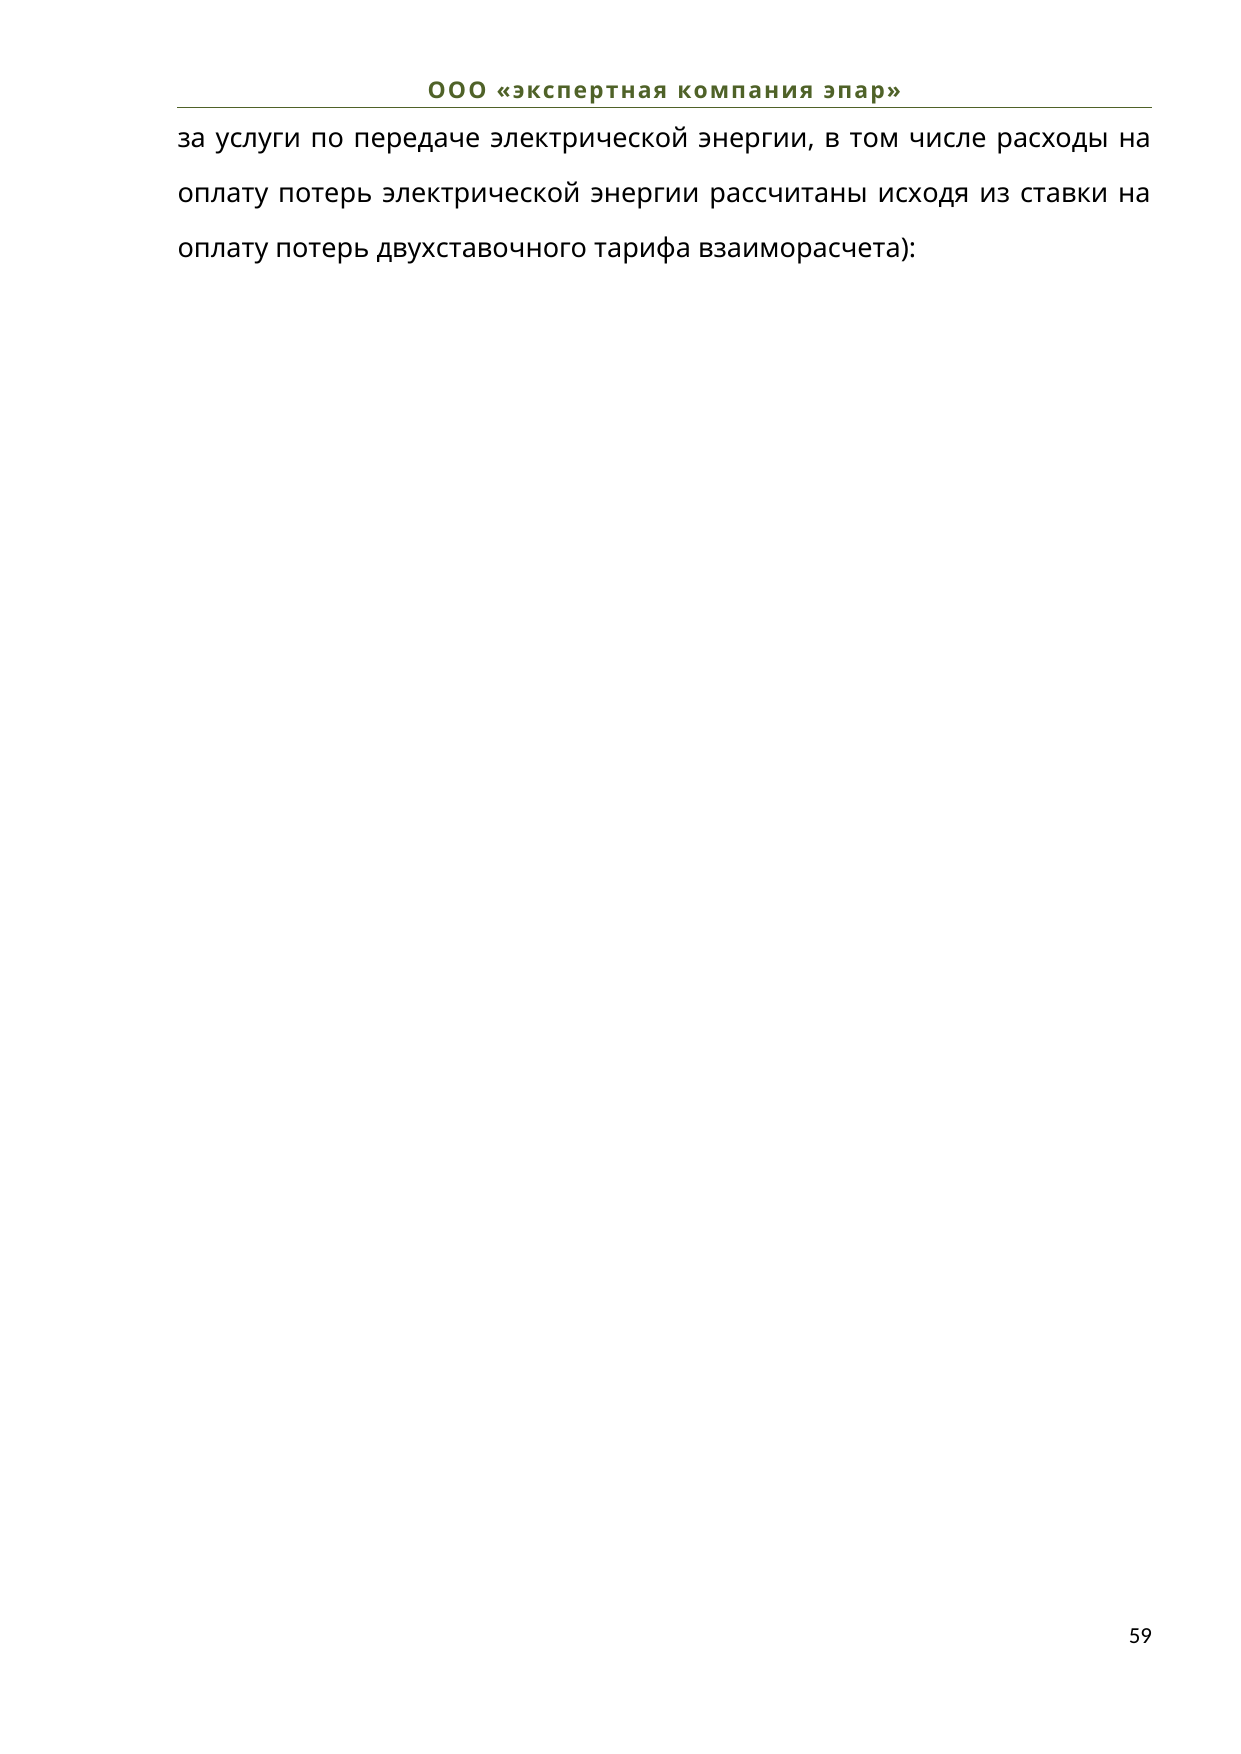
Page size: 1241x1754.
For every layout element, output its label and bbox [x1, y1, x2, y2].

text [177, 118, 1152, 266]
